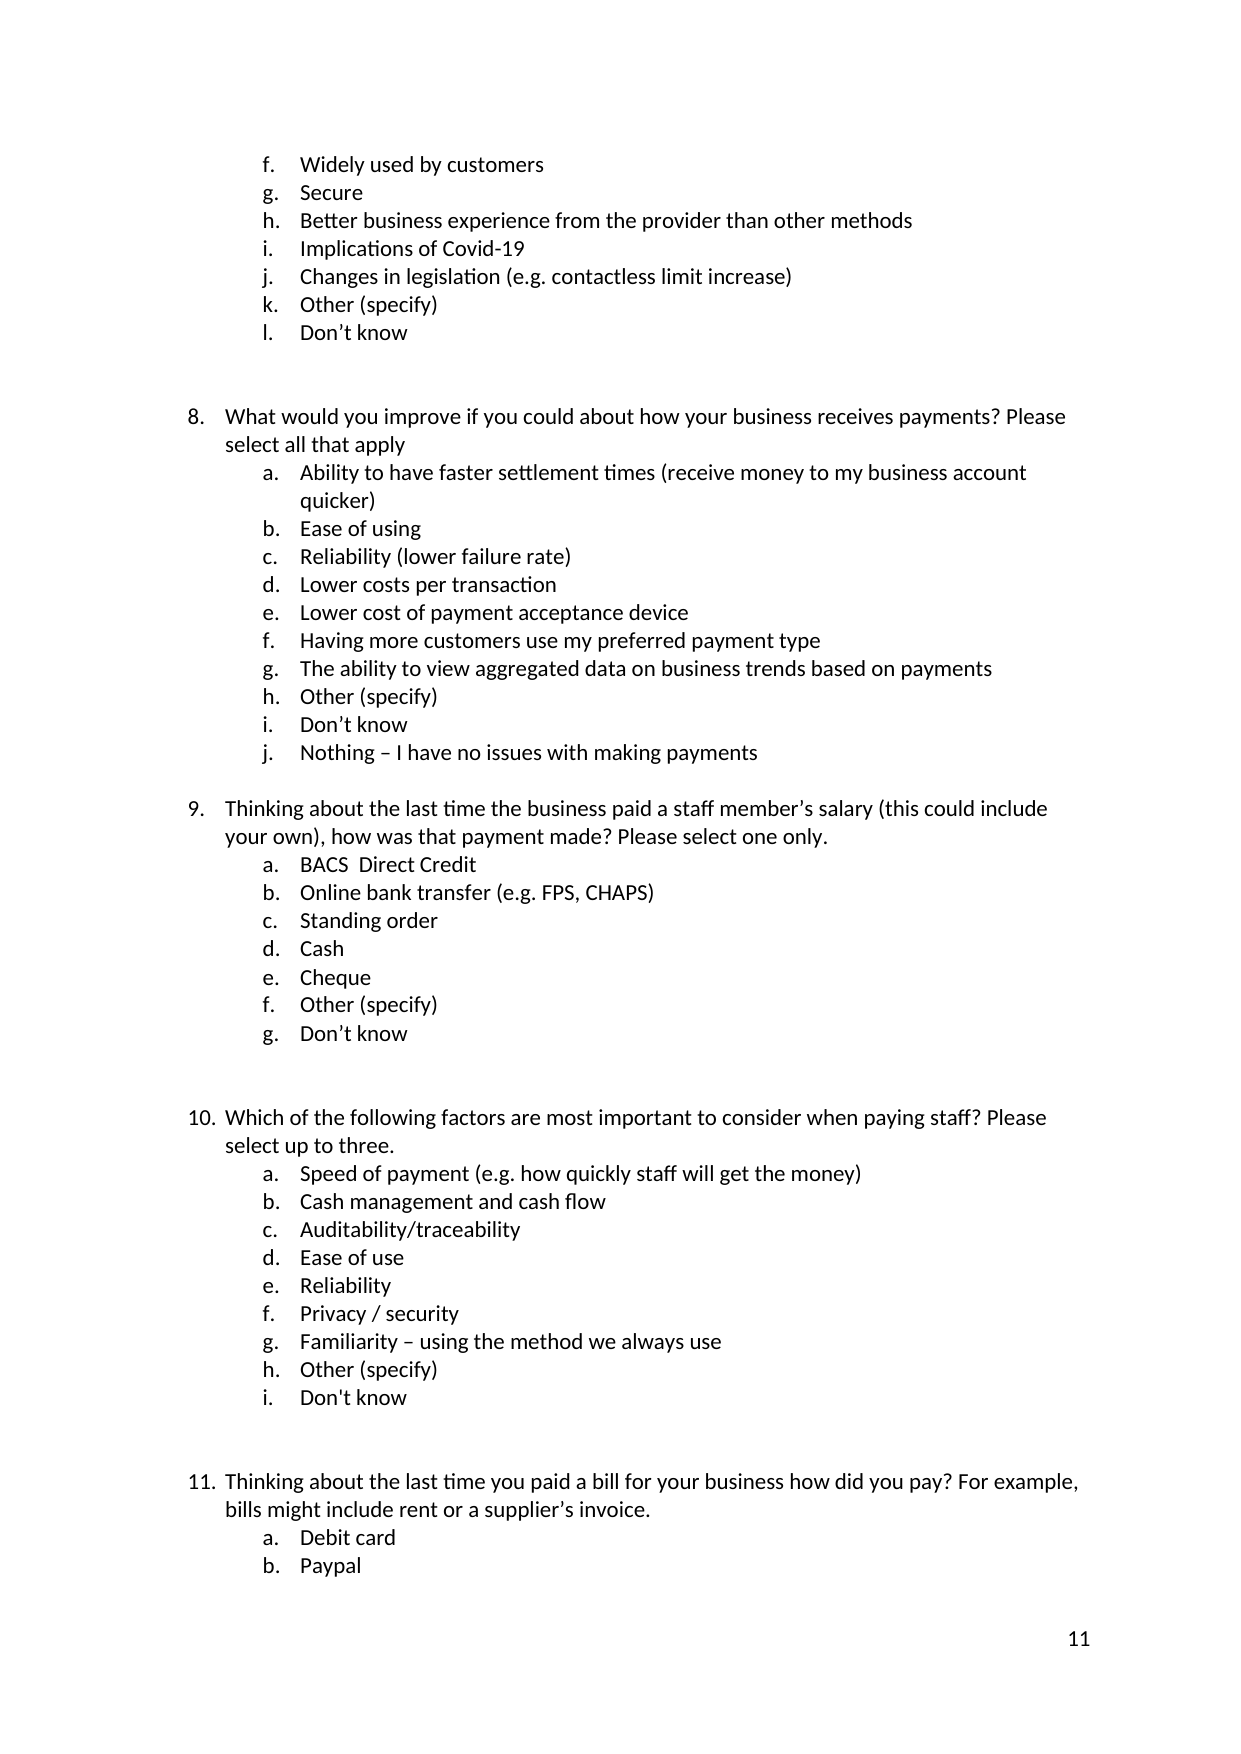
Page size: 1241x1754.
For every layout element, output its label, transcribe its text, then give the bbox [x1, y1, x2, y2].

list Lower cost of payment acceptance device [262, 598, 1090, 626]
list Secure [262, 178, 1090, 206]
list Thinking about the last time you paid a bill for your business how did you pay? For example, bills might include rent or a supplier’s invoice. [187, 1467, 1090, 1523]
list Which of the following factors are most important to consider when paying staff? Please select up to three. [187, 1103, 1090, 1159]
list Other (specify) [262, 682, 1090, 710]
list Having more customers use my preferred payment type [262, 626, 1090, 654]
list Cheque [262, 963, 1090, 991]
list Standing order [262, 907, 1090, 934]
list What would you improve if you could about how your business receives payments? Please select all that apply [187, 402, 1090, 458]
list The ability to view aggregated data on business trends based on payments [262, 654, 1090, 682]
list Other (specify) [262, 991, 1090, 1019]
list Online bank transfer (e.g. FPS, CHAPS) [262, 878, 1090, 907]
list Familiarity – using the method we always use [262, 1327, 1090, 1355]
list Paypal [262, 1551, 1090, 1579]
list Widely used by customers [262, 150, 1090, 178]
list Don’t know [262, 318, 1090, 346]
list Don’t know [262, 1019, 1090, 1047]
list Privacy / security [262, 1299, 1090, 1327]
list Reliability (lower failure rate) [262, 542, 1090, 570]
list Other (specify) [262, 290, 1090, 318]
list BACS Direct Credit [262, 851, 1090, 878]
list Reliability [262, 1271, 1090, 1299]
list Auditability/traceability [262, 1215, 1090, 1243]
list Ability to have faster settlement times (receive money to my business account quicker) [262, 458, 1090, 514]
list Debit card [262, 1523, 1090, 1551]
list Ease of using [262, 514, 1090, 542]
list Cash [262, 934, 1090, 963]
list Don't know [262, 1383, 1090, 1411]
list Ease of use [262, 1243, 1090, 1271]
list Thinking about the last time the business paid a staff member’s salary (this could include your own), how was that payment made? Please select one only. [187, 794, 1090, 851]
list Nothing – I have no issues with making payments [262, 738, 1090, 766]
list Implications of Covid-19 [262, 234, 1090, 262]
list Speed of payment (e.g. how quickly staff will get the money) [262, 1159, 1090, 1187]
list Better business experience from the provider than other methods [262, 206, 1090, 234]
list Lower costs per transaction [262, 570, 1090, 598]
list Other (specify) [262, 1355, 1090, 1383]
list Changes in legislation (e.g. contactless limit increase) [262, 262, 1090, 290]
list Don’t know [262, 710, 1090, 738]
list Cash management and cash flow [262, 1187, 1090, 1215]
